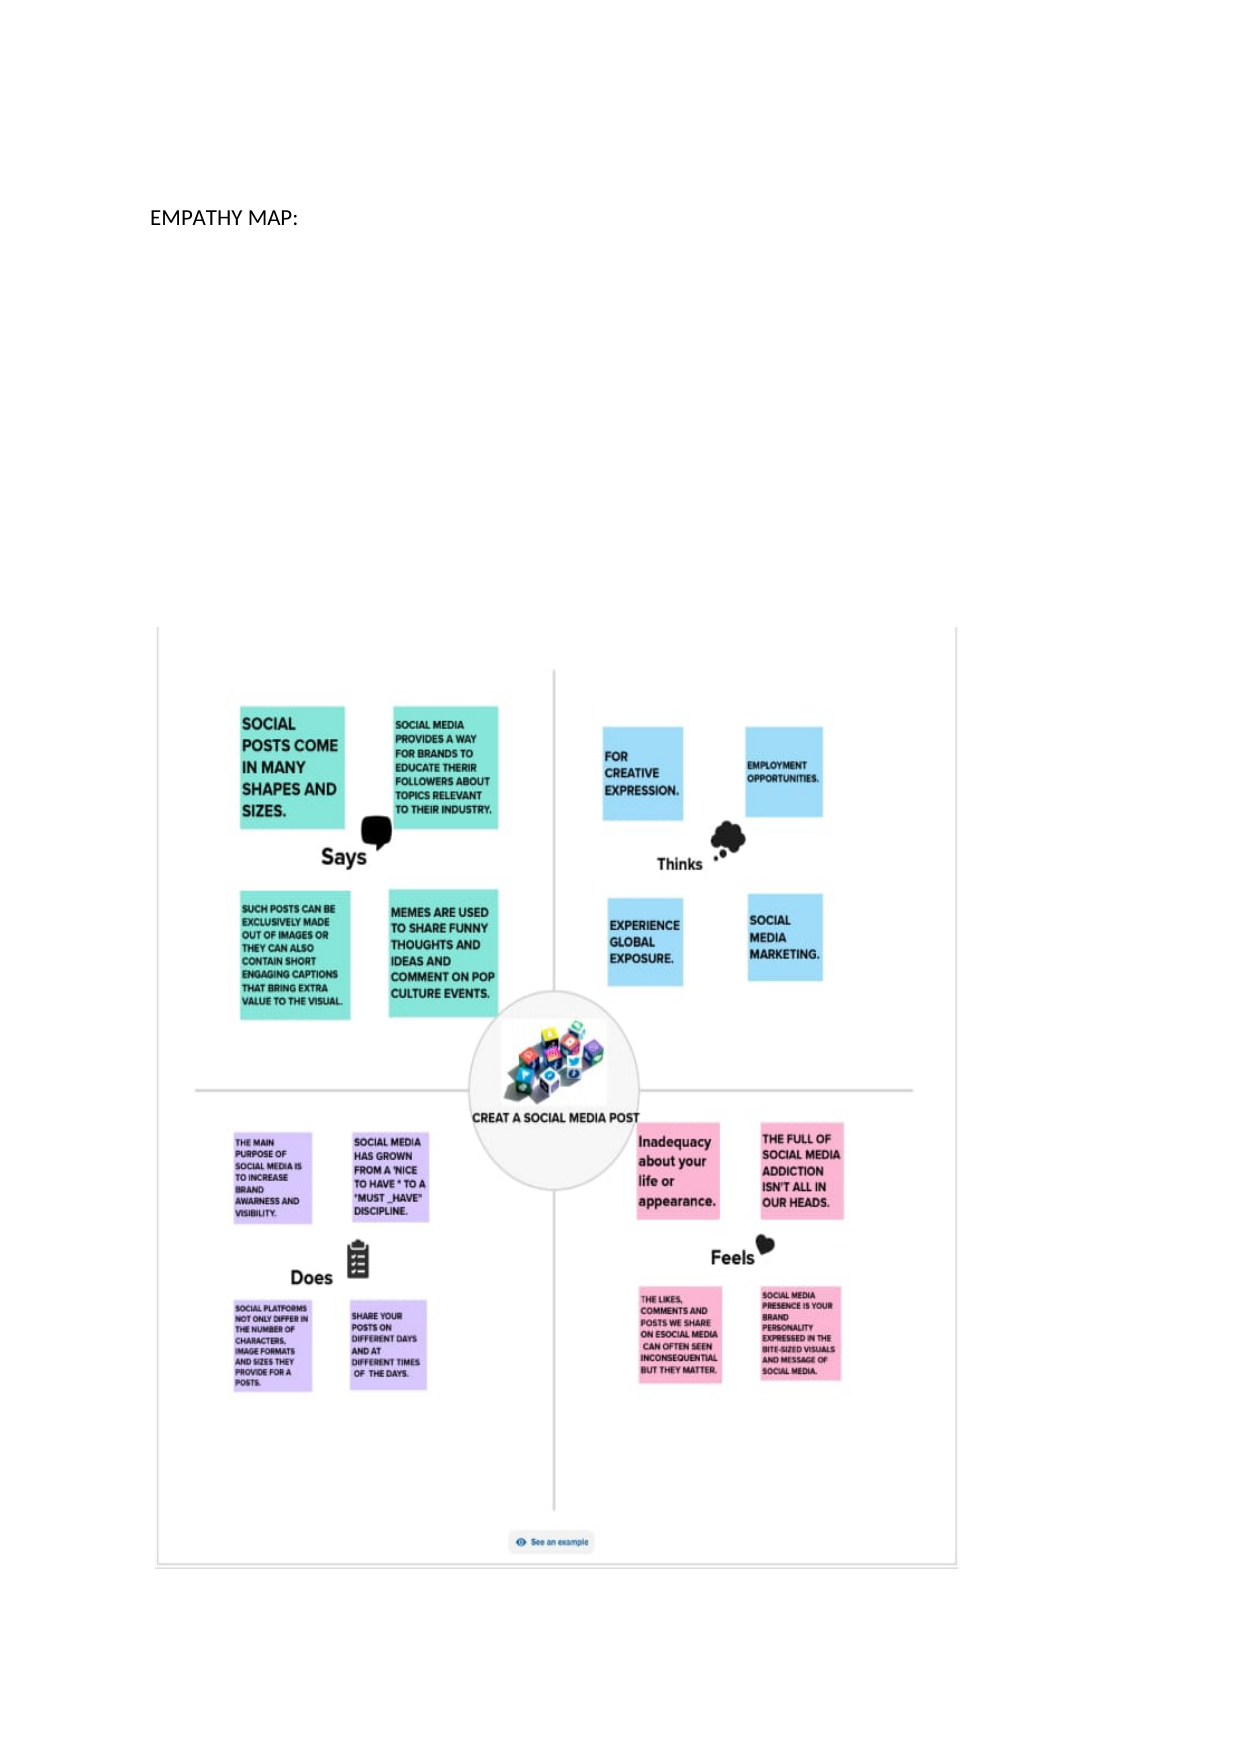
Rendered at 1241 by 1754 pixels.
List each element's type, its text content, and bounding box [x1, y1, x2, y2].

picture [155, 627, 959, 1569]
text EMPATHY MAP: [150, 203, 1090, 231]
